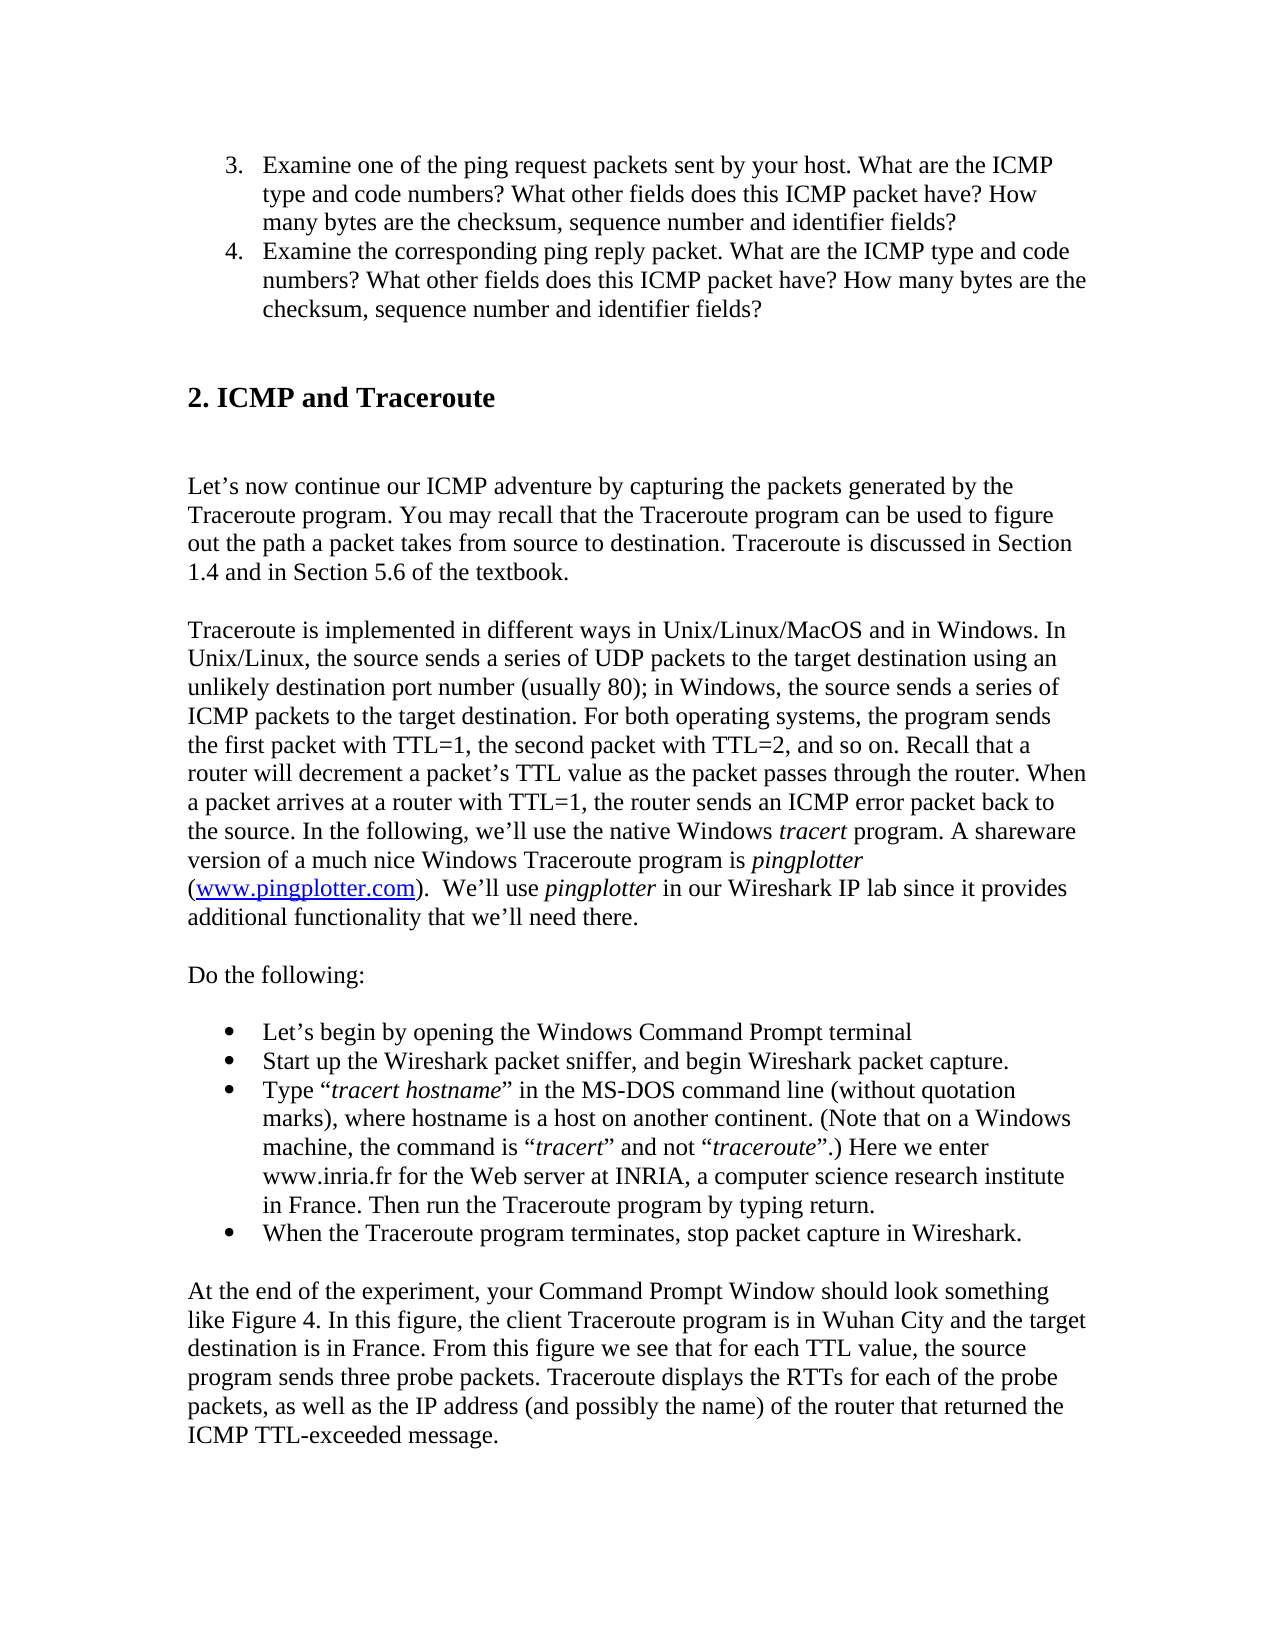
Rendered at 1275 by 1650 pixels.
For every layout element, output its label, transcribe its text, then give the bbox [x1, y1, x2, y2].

text Let’s now continue our ICMP adventure by capturing the packets generated by the Traceroute program. You may recall that the Traceroute program can be used to figure out the path a packet takes from source to destination. Traceroute is discussed in Section 1.4 and in Section 5.6 of the textbook. [187, 471, 1087, 586]
text Do the following: [187, 960, 1087, 988]
text At the end of the experiment, your Command Prompt Window should look something like Figure 4. In this figure, the client Traceroute program is in Wuhan City and the target destination is in France. From this figure we see that for each TTL value, the source program sends three probe packets. Traceroute displays the RTTs for each of the probe packets, as well as the IP address (and possibly the name) of the router that returned the ICMP TTL-exceeded message. [187, 1276, 1087, 1448]
text Traceroute is implemented in different ways in Unix/Linux/MacOS and in Windows. In Unix/Linux, the source sends a series of UDP packets to the target destination using an unlikely destination port number (usually 80); in Windows, the source sends a series of ICMP packets to the target destination. For both operating systems, the program sends the first packet with TTL=1, the second packet with TTL=2, and so on. Recall that a router will decrement a packet’s TTL value as the packet passes through the router. When a packet arrives at a router with TTL=1, the router sends an ICMP error packet back to the source. In the following, we’ll use the native Windows tracert program. A shareware version of a much nice Windows Traceroute program is pingplotter (www.pingplotter.com). We’ll use pingplotter in our Wireshark IP lab since it provides additional functionality that we’ll need there. [187, 615, 1087, 931]
list When the Traceroute program terminates, stop packet capture in Wireshark. [225, 1218, 1087, 1247]
list Type “tracert hostname” in the MS-DOS command line (without quotation marks), where hostname is a host on another continent. (Note that on a Windows machine, the command is “tracert” and not “traceroute”.) Here we enter www.inria.fr for the Web server at INRIA, a computer science research institute in France. Then run the Traceroute program by typing return. [225, 1075, 1087, 1218]
text 2. ICMP and Traceroute [187, 380, 1087, 413]
list Examine the corresponding ping reply packet. What are the ICMP type and code numbers? What other fields does this ICMP packet have? How many bytes are the checksum, sequence number and identifier fields? [225, 236, 1087, 322]
list Examine one of the ping request packets sent by your host. What are the ICMP type and code numbers? What other fields does this ICMP packet have? How many bytes are the checksum, sequence number and identifier fields? [225, 150, 1087, 236]
list Start up the Wireshark packet sniffer, and begin Wireshark packet capture. [225, 1046, 1087, 1075]
list Let’s begin by opening the Windows Command Prompt terminal [225, 1017, 1087, 1046]
